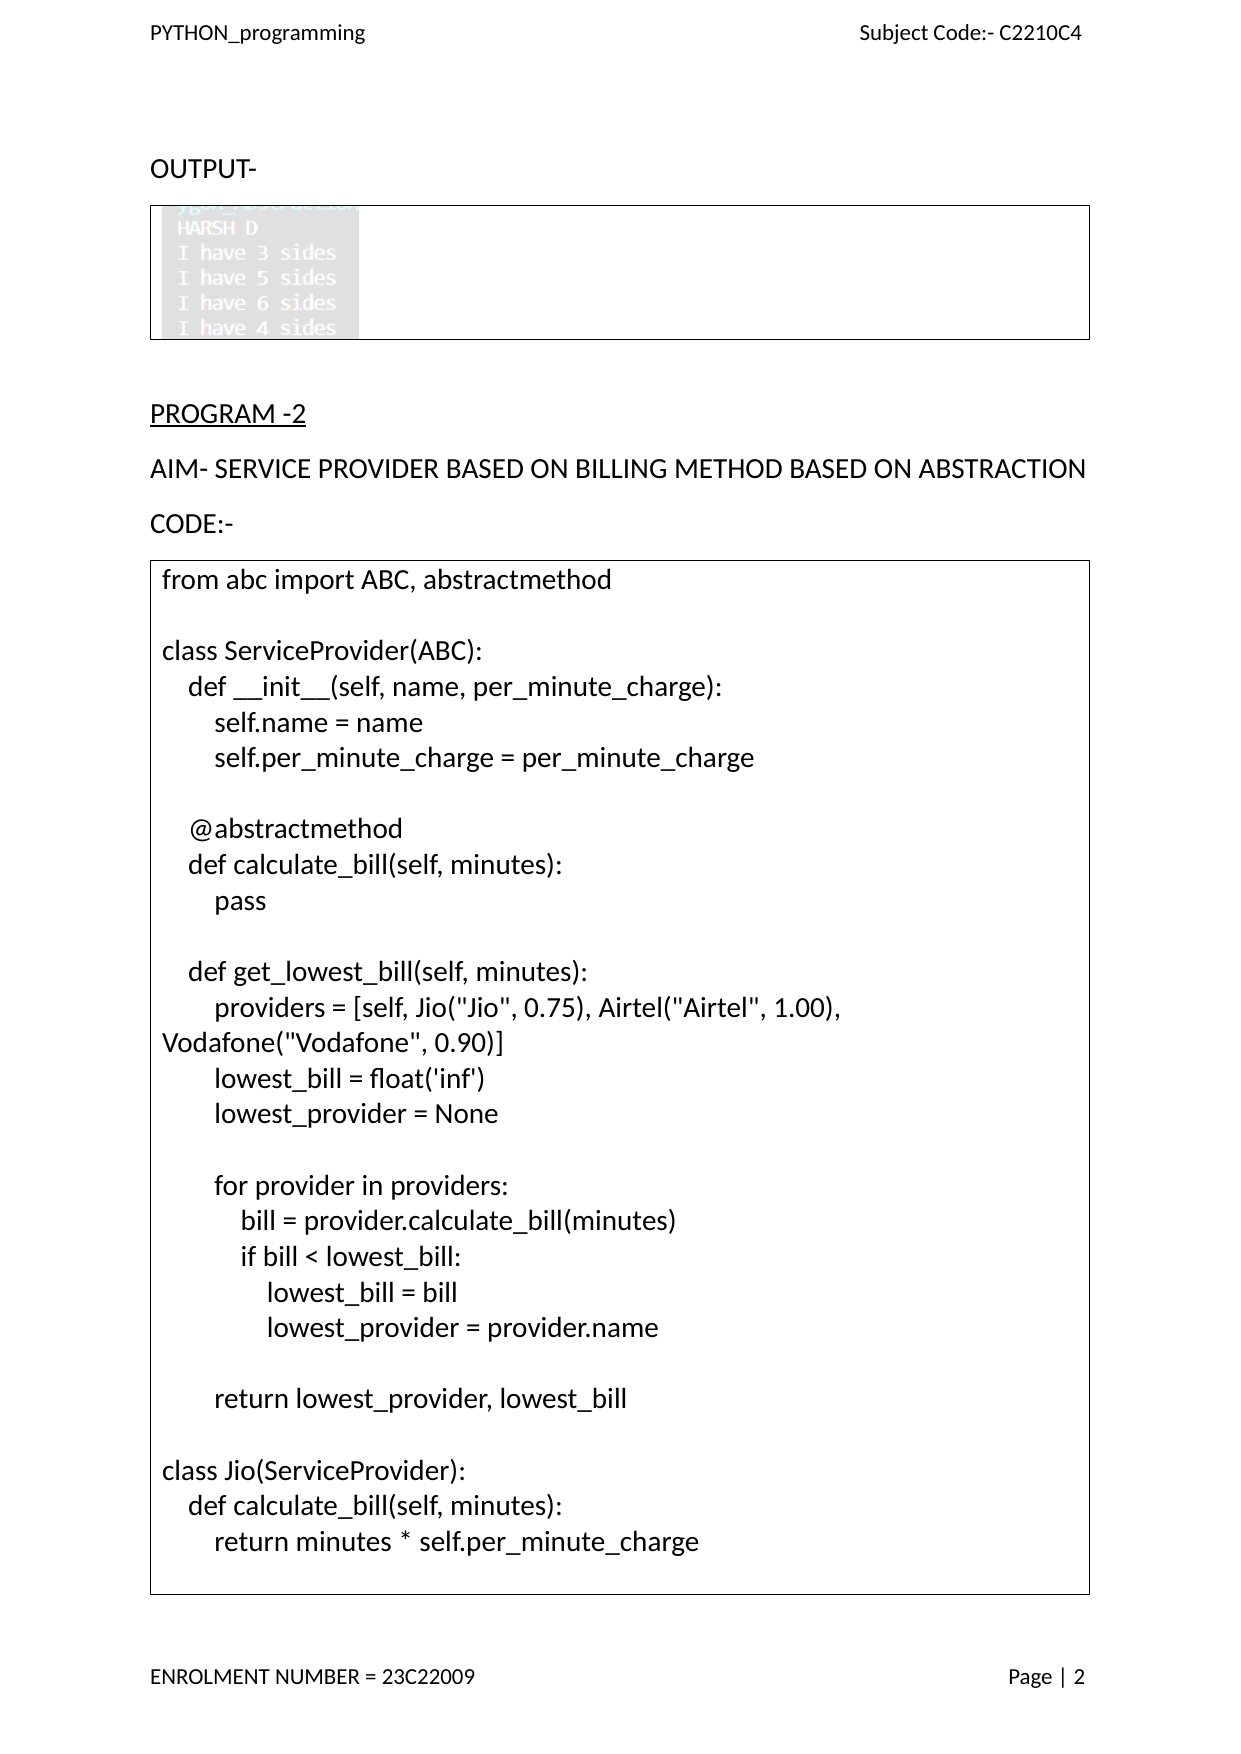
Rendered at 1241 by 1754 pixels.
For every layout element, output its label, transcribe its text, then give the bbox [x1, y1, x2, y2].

text CODE:- [150, 505, 1090, 541]
table_header [151, 206, 161, 339]
table_header [360, 206, 1089, 339]
text PROGRAM -2 [150, 395, 1090, 430]
text AIM- SERVICE PROVIDER BASED ON BILLING METHOD BASED ON ABSTRACTION [150, 450, 1090, 486]
text OUTPUT- [150, 150, 1090, 186]
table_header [151, 561, 1089, 1594]
